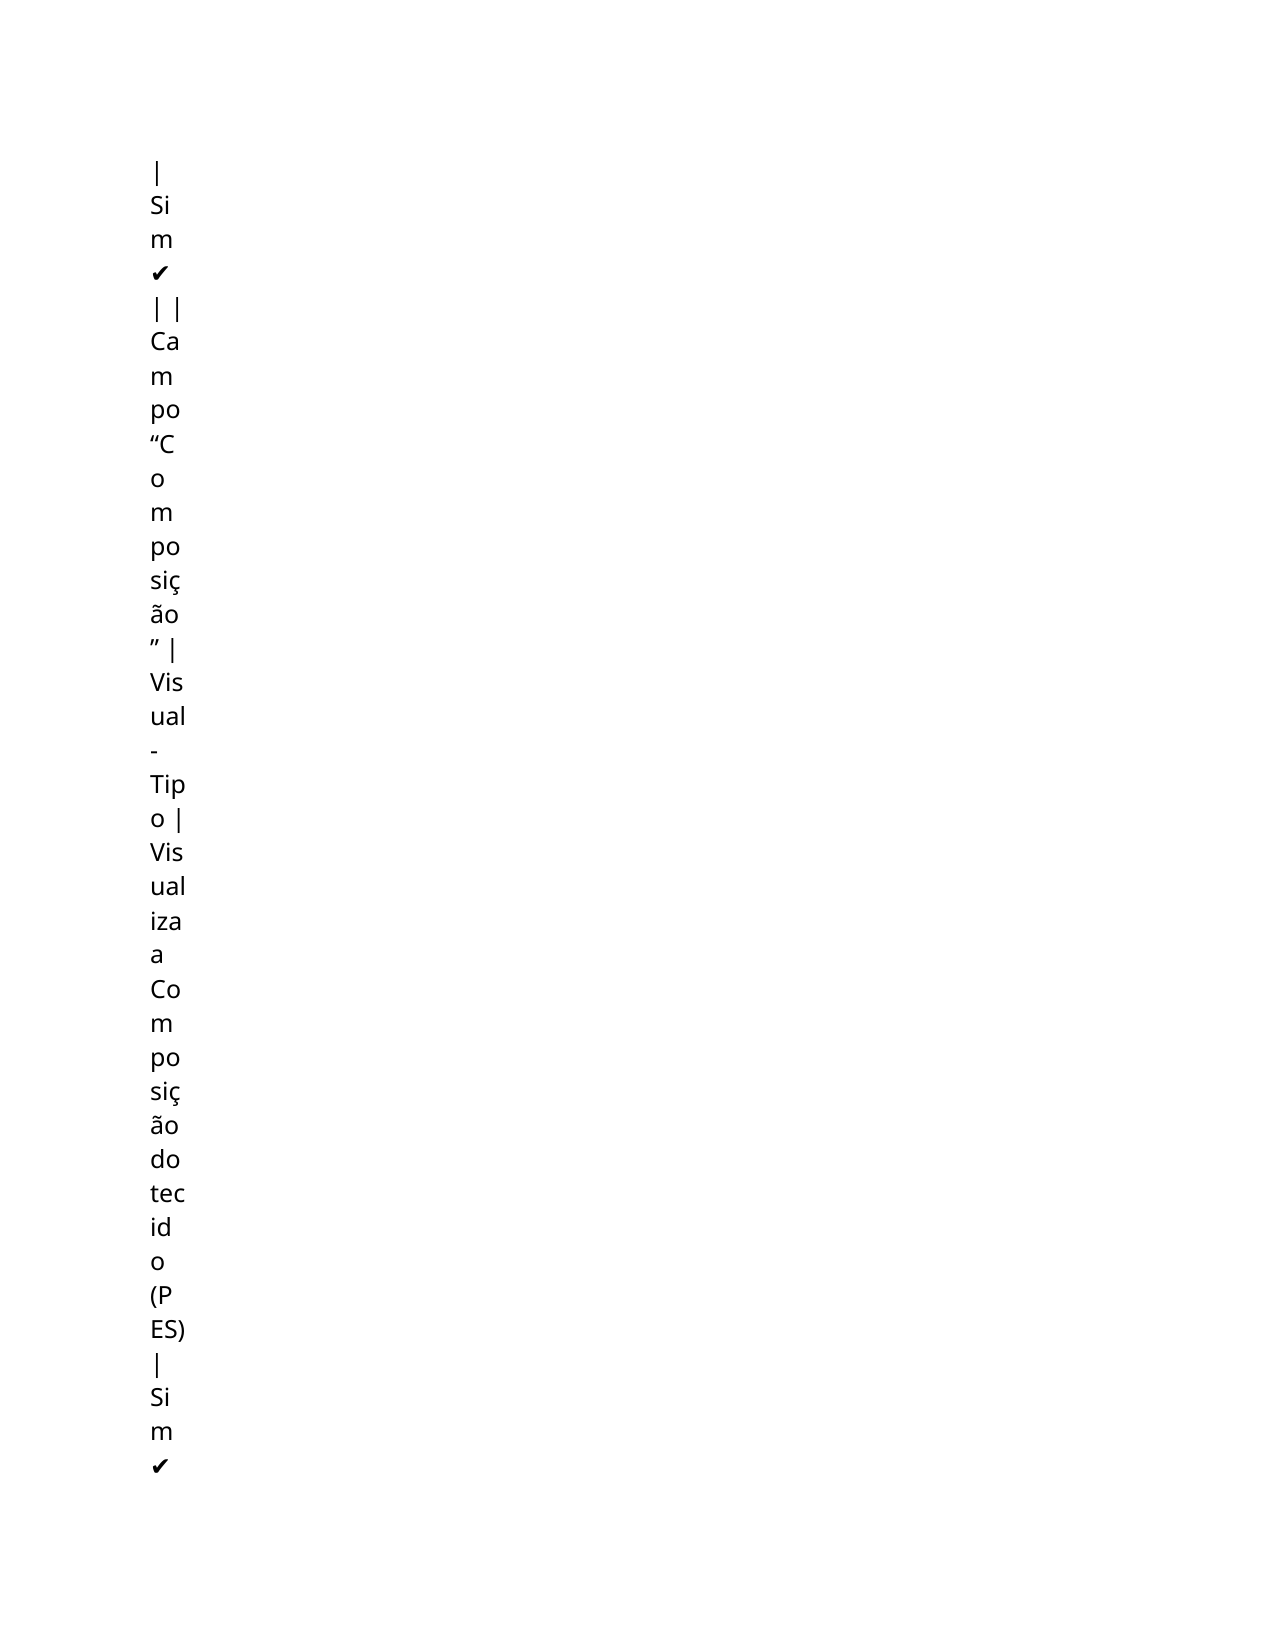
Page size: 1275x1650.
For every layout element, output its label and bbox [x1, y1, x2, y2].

table_cell [139, 150, 197, 1482]
